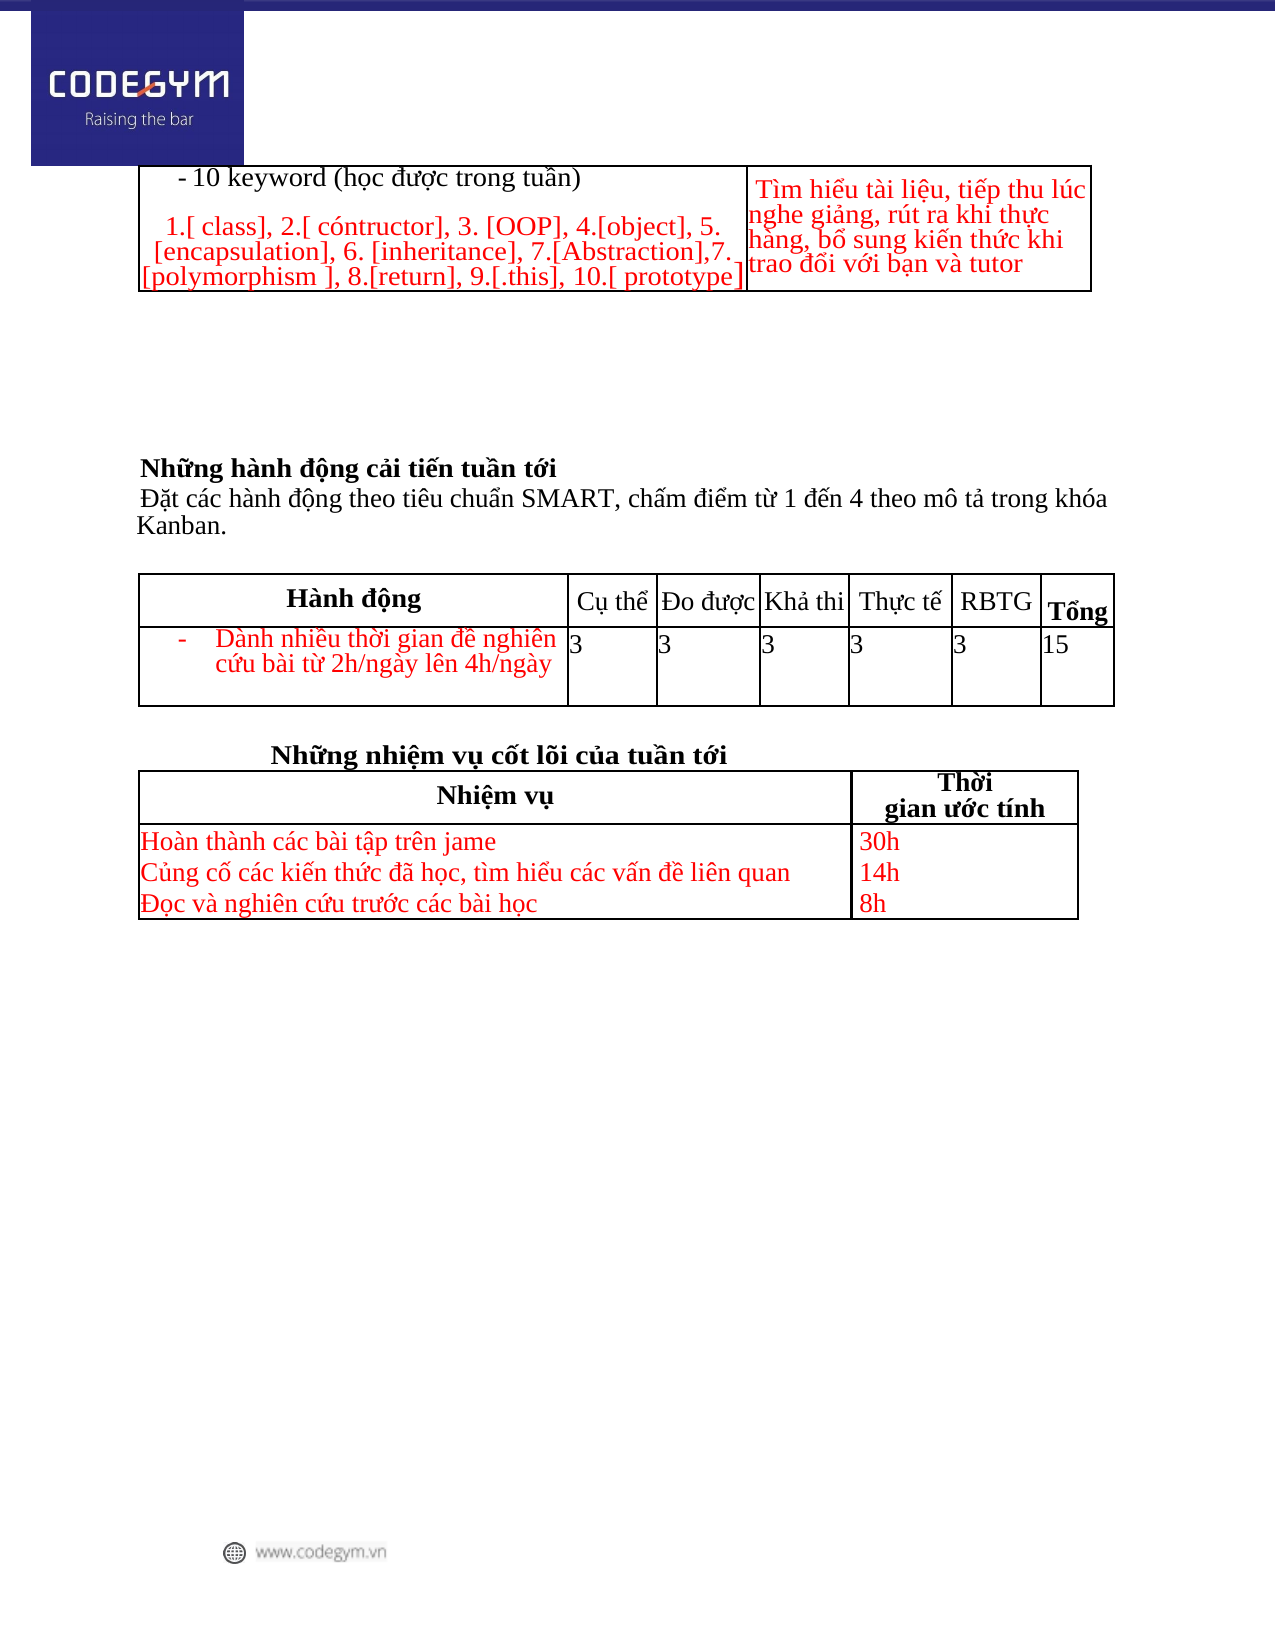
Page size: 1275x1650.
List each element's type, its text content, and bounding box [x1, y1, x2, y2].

table_cell 3 [850, 628, 951, 705]
table_cell Hoàn thành các bài tập trên jame Củng cố các kiến thức đã học, tìm hiểu các vấn đề liên quan Đọc và nghiên cứu trước các bài học [140, 825, 850, 918]
table_cell 30h 14h 8h [853, 825, 1077, 918]
table_header Hành động [140, 575, 567, 626]
table_header Thời gian ước tính [853, 772, 1077, 823]
picture [223, 1535, 1246, 1636]
table_cell 3 [658, 628, 759, 705]
table_cell 3 [569, 628, 656, 705]
table_header Cụ thể [569, 575, 656, 626]
table_header Nhiệm vụ [140, 772, 850, 823]
table_cell 3 [953, 628, 1040, 705]
table_cell 10 keyword (học được trong tuần) 1.[ class], 2.[ cóntructor], 3. [OOP], 4.[object], 5.[encapsulation], 6. [inheritance], 7.[Abstraction],7. [polymorphism ], 8.[return], 9.[.this], 10.[ prototype] [140, 167, 746, 290]
table_header Đo được [658, 575, 759, 626]
table_cell 15 [1042, 628, 1113, 705]
table_header Tổng [1042, 575, 1113, 626]
table_header RBTG [953, 575, 1040, 626]
table_cell 3 [761, 628, 848, 705]
table_header Thực tế [850, 575, 951, 626]
subtitle Những nhiệm vụ cốt lõi của tuần tới [270, 739, 1131, 770]
table_header Khả thi [761, 575, 848, 626]
text Những hành động cải tiến tuần tới [125, 452, 1131, 484]
table_cell Dành nhiều thời gian đề nghiên cứu bài từ 2h/ngày lên 4h/ngày [140, 628, 567, 705]
picture [0, 0, 1275, 166]
text Đặt các hành động theo tiêu chuẩn SMART, chấm điểm từ 1 đến 4 theo mô tả trong khóa Kanban. [136, 485, 1117, 540]
table_cell Tìm hiểu tài liệu, tiếp thu lúc nghe giảng, rút ra khi thực hàng, bổ sung kiến thức khi trao đổi với bạn và tutor [748, 167, 1090, 290]
